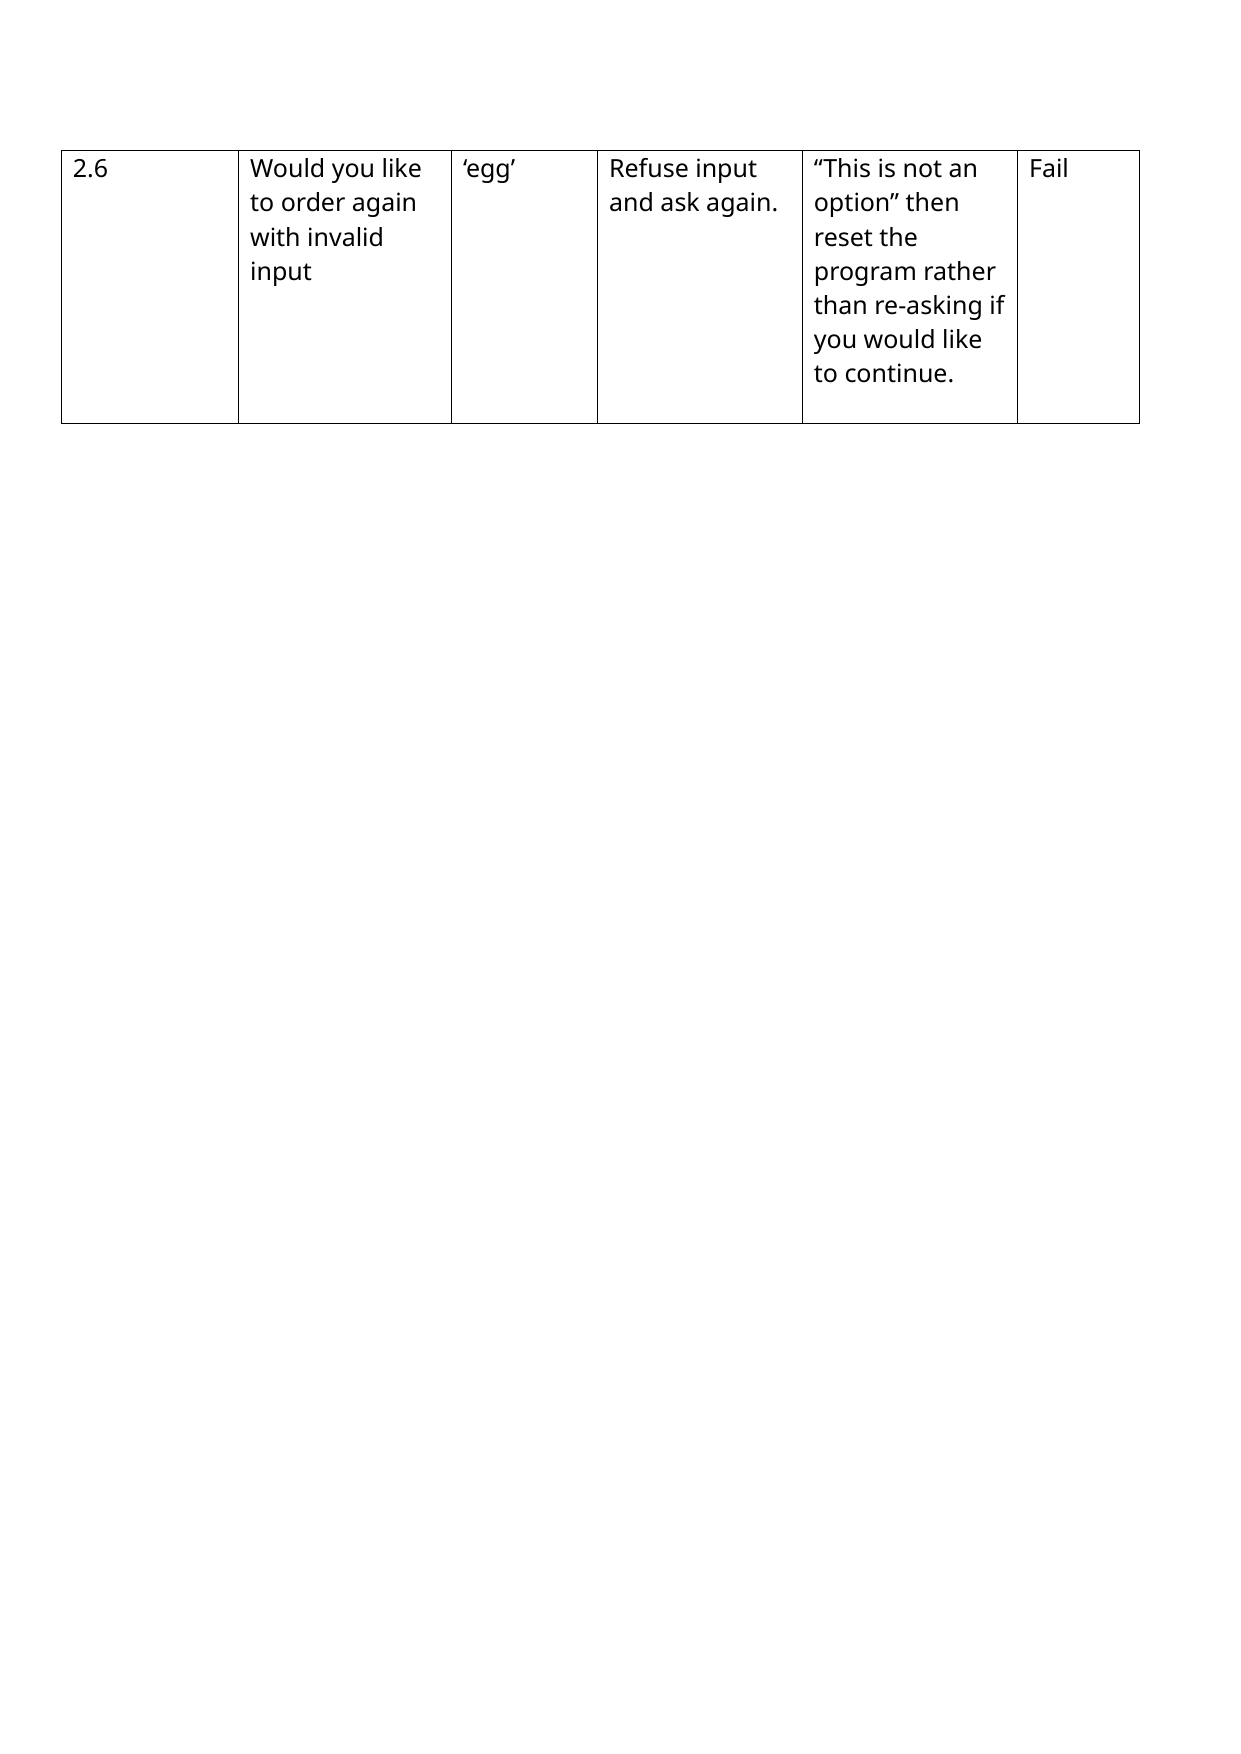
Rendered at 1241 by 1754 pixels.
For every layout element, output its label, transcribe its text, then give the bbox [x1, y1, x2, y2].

table_cell Would you like to order again with invalid input [239, 151, 451, 423]
table_cell Fail [1018, 151, 1139, 423]
table_cell 2.6 [62, 151, 238, 423]
table_cell Refuse input and ask again. [598, 151, 802, 423]
table_cell ‘egg’ [452, 151, 597, 423]
table_cell “This is not an option” then reset the program rather than re-asking if you would like to continue. [803, 151, 1017, 423]
